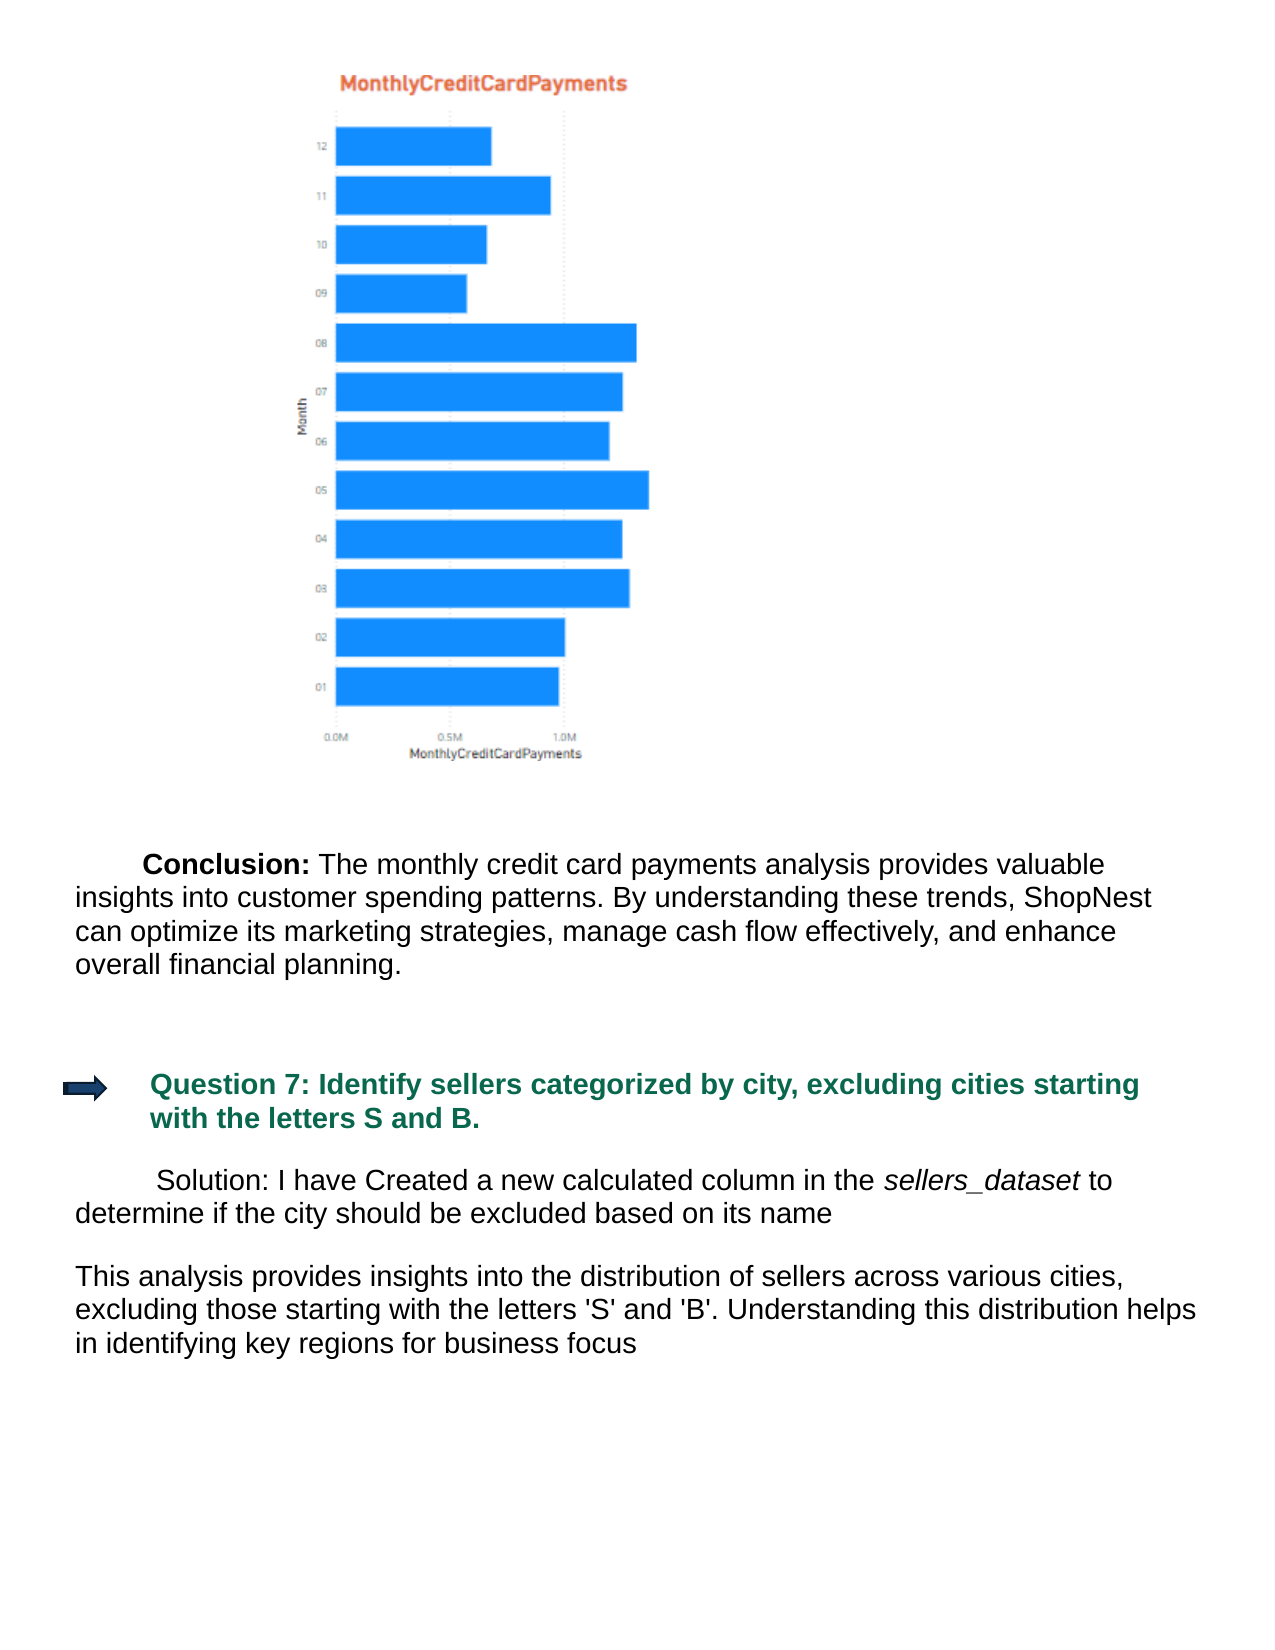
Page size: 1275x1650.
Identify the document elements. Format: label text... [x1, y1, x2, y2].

text Conclusion: The monthly credit card payments analysis provides valuable insights into customer spending patterns. By understanding these trends, ShopNest can optimize its marketing strategies, manage cash flow effectively, and enhance overall financial planning. [75, 847, 1200, 981]
text Solution: I have Created a new calculated column in the sellers_dataset to determine if the city should be excluded based on its name [75, 1163, 1200, 1230]
text This analysis provides insights into the distribution of sellers across various cities, excluding those starting with the letters 'S' and 'B'. Understanding this distribution helps in identifying key regions for business focus [75, 1259, 1200, 1359]
text Question 7: Identify sellers categorized by city, excluding cities starting with the letters S and B. [150, 1067, 1200, 1134]
